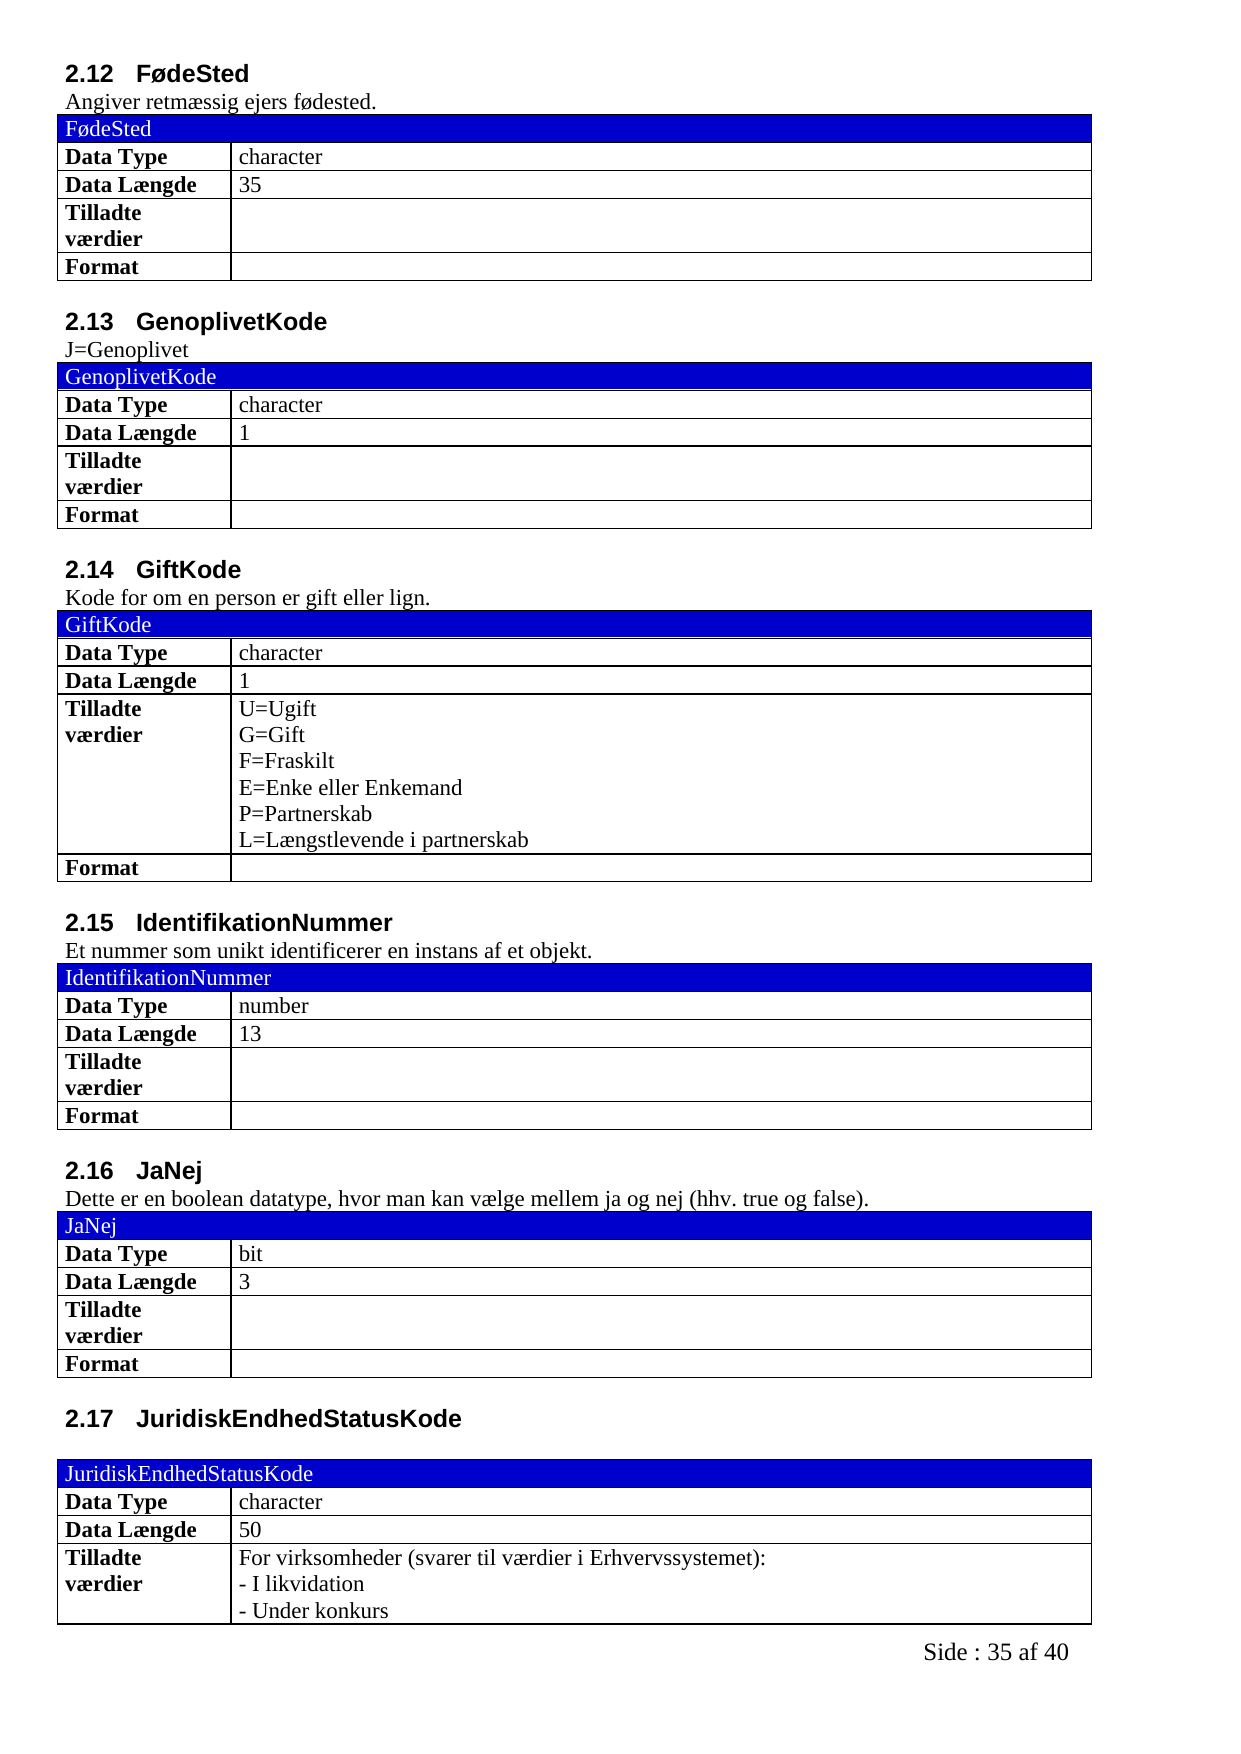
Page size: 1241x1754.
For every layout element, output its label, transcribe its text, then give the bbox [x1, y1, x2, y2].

table_cell Data Type [58, 143, 230, 169]
table_cell Data Længde [58, 419, 230, 445]
table_cell Format [58, 1102, 230, 1129]
table_cell [232, 1350, 1091, 1377]
table_cell [232, 1102, 1091, 1129]
table_cell Format [58, 253, 230, 279]
table_header GiftKode [58, 611, 1091, 637]
table_cell Tilladte værdier [58, 1048, 230, 1101]
table_cell character [232, 1488, 1091, 1514]
table_cell Data Type [58, 391, 230, 417]
text Et nummer som unikt identificerer en instans af et objekt. [65, 937, 1181, 963]
table_cell character [232, 391, 1091, 417]
table_cell [232, 1296, 1091, 1349]
table_cell Data Længde [58, 1268, 230, 1294]
table_cell Data Længde [58, 1020, 230, 1047]
subtitle GiftKode [65, 555, 1181, 584]
text Dette er en boolean datatype, hvor man kan vælge mellem ja og nej (hhv. true og false). [65, 1185, 1181, 1211]
table_header JuridiskEndhedStatusKode [58, 1460, 1091, 1487]
table_cell 50 [232, 1516, 1091, 1542]
table_cell character [232, 639, 1091, 665]
subtitle GenoplivetKode [65, 307, 1181, 336]
table_cell Format [58, 501, 230, 527]
table_cell [232, 855, 1091, 881]
text Angiver retmæssig ejers fødested. [65, 88, 1181, 114]
table_cell Data Længde [58, 1516, 230, 1542]
table_cell 35 [232, 171, 1091, 197]
table_cell 1 [232, 419, 1091, 445]
table_cell Tilladte værdier [58, 1544, 230, 1623]
table_cell Tilladte værdier [58, 199, 230, 252]
text J=Genoplivet [65, 336, 1181, 362]
table_cell [232, 447, 1091, 499]
table_cell character [232, 143, 1091, 169]
table_cell Data Længde [58, 171, 230, 197]
subtitle JuridiskEndhedStatusKode [65, 1404, 1181, 1433]
table_header FødeSted [58, 115, 1091, 142]
table_header GenoplivetKode [58, 363, 1091, 389]
table_cell 13 [232, 1020, 1091, 1047]
table_cell [232, 1048, 1091, 1101]
table_header JaNej [58, 1212, 1091, 1239]
table_cell Tilladte værdier [58, 1296, 230, 1349]
table_cell [232, 501, 1091, 527]
table_cell [232, 253, 1091, 279]
table_cell Tilladte værdier [58, 695, 230, 853]
text Kode for om en person er gift eller lign. [65, 584, 1181, 610]
table_cell U=Ugift G=Gift F=Fraskilt E=Enke eller Enkemand P=Partnerskab L=Længstlevende i partnerskab [232, 695, 1091, 853]
table_cell [232, 199, 1091, 252]
table_cell 3 [232, 1268, 1091, 1294]
table_cell Data Type [58, 639, 230, 665]
table_cell Format [58, 1350, 230, 1377]
table_cell number [232, 992, 1091, 1019]
table_cell Data Længde [58, 667, 230, 693]
subtitle IdentifikationNummer [65, 908, 1181, 937]
table_cell bit [232, 1240, 1091, 1267]
subtitle JaNej [65, 1156, 1181, 1185]
table_cell 1 [232, 667, 1091, 693]
table_cell Data Type [58, 1488, 230, 1514]
table_cell Format [58, 855, 230, 881]
table_cell Tilladte værdier [58, 447, 230, 499]
table_header IdentifikationNummer [58, 964, 1091, 991]
table_cell Data Type [58, 992, 230, 1019]
subtitle FødeSted [65, 59, 1181, 88]
table_cell Data Type [58, 1240, 230, 1267]
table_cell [232, 1544, 1091, 1623]
